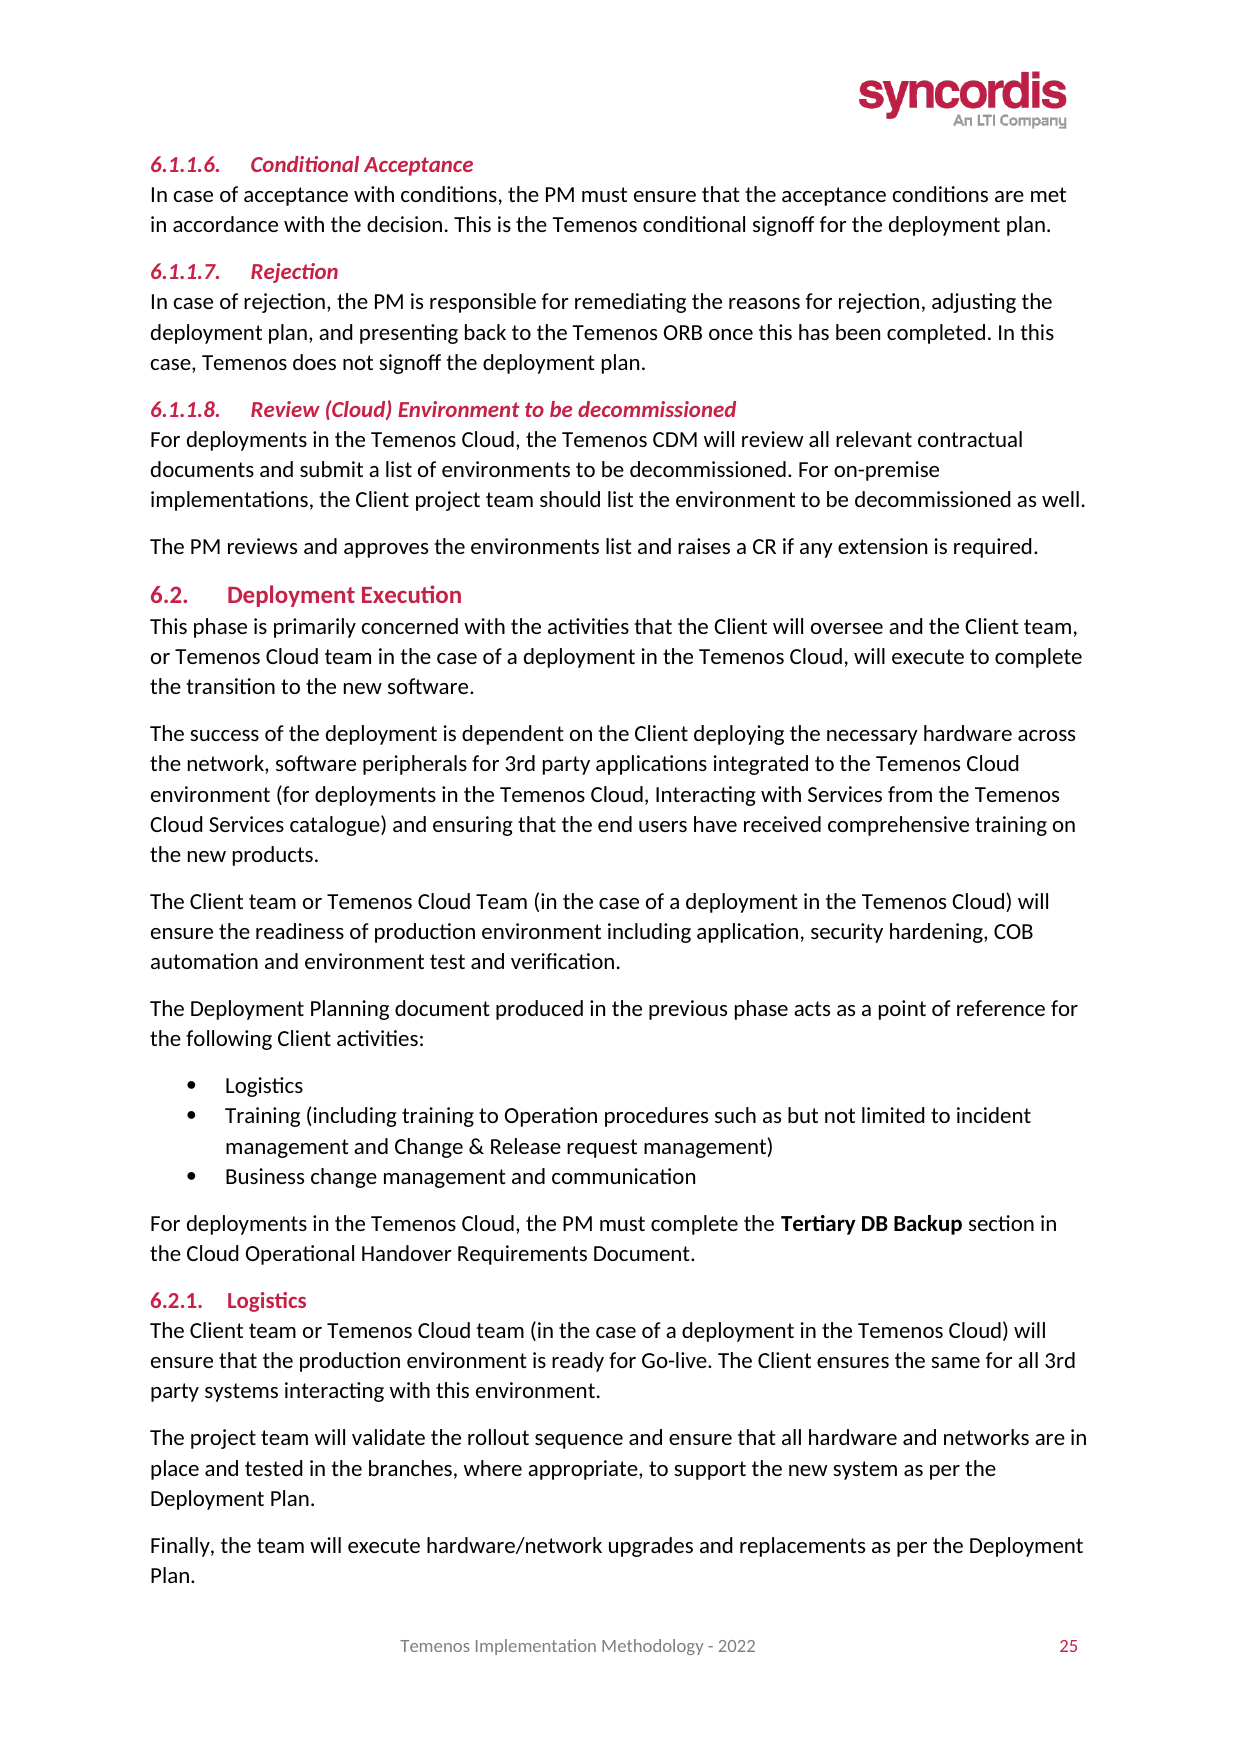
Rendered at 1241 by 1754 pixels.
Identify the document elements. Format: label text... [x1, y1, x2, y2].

text Finally, the team will execute hardware/network upgrades and replacements as per the Deployment Plan. [150, 1531, 1090, 1589]
text The Client team or Temenos Cloud team (in the case of a deployment in the Temenos Cloud) will ensure that the production environment is ready for Go-live. The Client ensures the same for all 3rd party systems interacting with this environment. [150, 1316, 1090, 1405]
text In case of acceptance with conditions, the PM must ensure that the acceptance conditions are met in accordance with the decision. This is the Temenos conditional signoff for the deployment plan. [150, 180, 1090, 238]
list Training (including training to Operation procedures such as but not limited to incident management and Change & Release request management) [187, 1102, 1090, 1160]
list Logistics [187, 1071, 1090, 1099]
text In case of rejection, the PM is responsible for remediating the reasons for rejection, adjusting the deployment plan, and presenting back to the Temenos ORB once this has been completed. In this case, Temenos does not signoff the deployment plan. [150, 287, 1090, 376]
text The Deployment Planning document produced in the previous phase acts as a point of reference for the following Client activities: [150, 994, 1090, 1053]
text For deployments in the Temenos Cloud, the PM must complete the Tertiary DB Backup section in the Cloud Operational Handover Requirements Document. [150, 1209, 1090, 1267]
text The PM reviews and approves the environments list and raises a CR if any extension is required. [150, 532, 1090, 560]
text This phase is primarily concerned with the activities that the Client will oversee and the Client team, or Temenos Cloud team in the case of a deployment in the Temenos Cloud, will execute to complete the transition to the new software. [150, 612, 1090, 701]
subtitle Conditional Acceptance [150, 150, 1090, 178]
text The success of the deployment is dependent on the Client deploying the necessary hardware across the network, software peripherals for 3rd party applications integrated to the Temenos Cloud environment (for deployments in the Temenos Cloud, Interacting with Services from the Temenos Cloud Services catalogue) and ensuring that the end users have received comprehensive training on the new products. [150, 719, 1090, 868]
text For deployments in the Temenos Cloud, the Temenos CDM will review all relevant contractual documents and submit a list of environments to be decommissioned. For on-premise implementations, the Client project team should list the environment to be decommissioned as well. [150, 425, 1090, 513]
picture [850, 62, 1070, 136]
subtitle Review (Cloud) Environment to be decommissioned [150, 395, 1090, 423]
text The Client team or Temenos Cloud Team (in the case of a deployment in the Temenos Cloud) will ensure the readiness of production environment including application, security hardening, COB automation and environment test and verification. [150, 887, 1090, 976]
text The project team will validate the rollout sequence and ensure that all hardware and networks are in place and tested in the branches, where appropriate, to support the new system as per the Deployment Plan. [150, 1423, 1090, 1512]
subtitle Rejection [150, 257, 1090, 285]
subtitle Deployment Execution [150, 579, 1090, 610]
subtitle Logistics [150, 1286, 1090, 1314]
list Business change management and communication [187, 1162, 1090, 1190]
